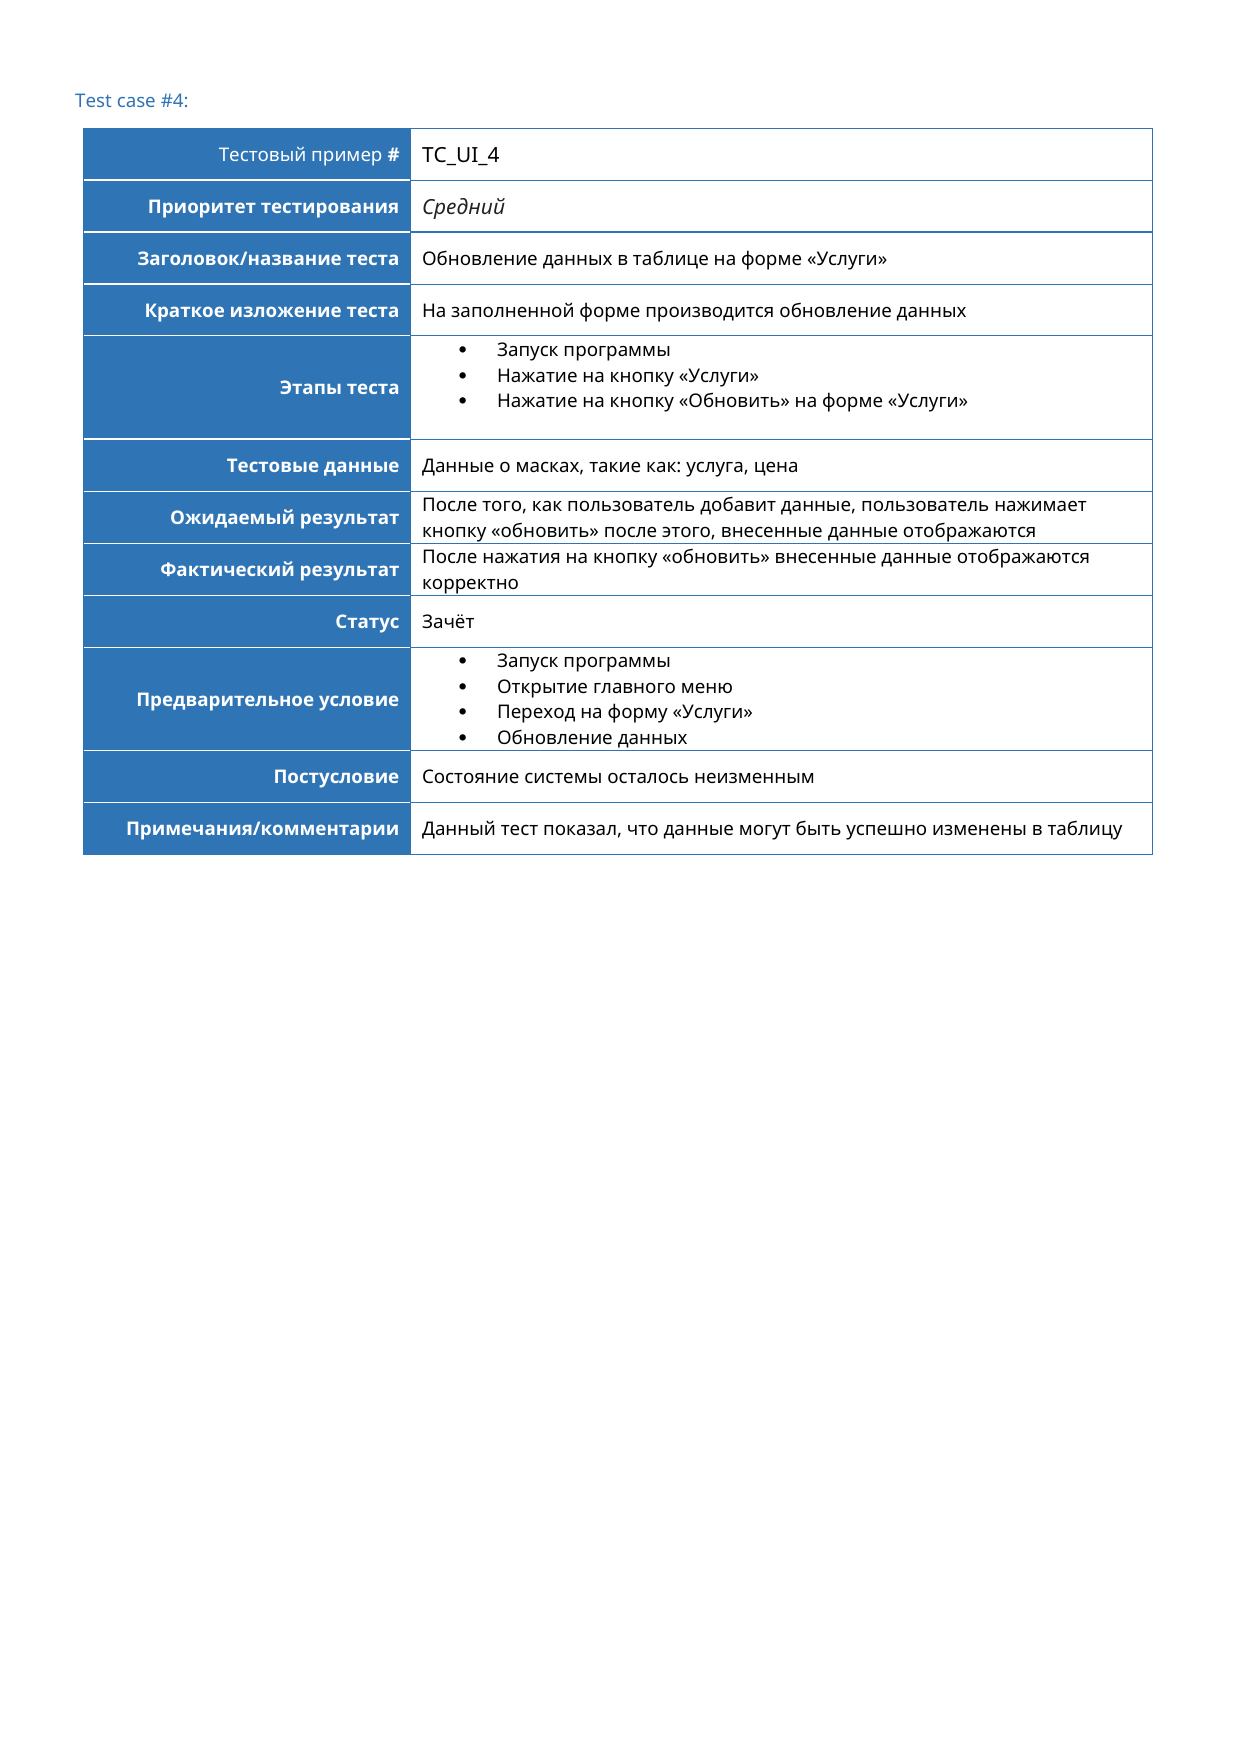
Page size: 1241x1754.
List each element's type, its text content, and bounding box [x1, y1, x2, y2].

table_cell Примечания/комментарии [84, 803, 410, 854]
table_cell Краткое изложение теста [84, 285, 410, 335]
table_cell Запуск программы Нажатие на кнопку «Услуги» Нажатие на кнопку «Обновить» на форме «Услуги» [411, 336, 1152, 438]
table_cell Предварительное условие [84, 648, 410, 750]
table_cell Этапы теста [84, 336, 410, 438]
table_cell Статус [84, 596, 410, 647]
table_header Тестовый пример # [84, 129, 410, 179]
table_cell Средний [411, 181, 1152, 231]
table_cell Приоритет тестирования [84, 181, 410, 231]
table_cell Фактический результат [84, 544, 410, 595]
table_header TC_UI_4 [411, 129, 1152, 179]
table_cell Заголовок/название теста [84, 233, 410, 283]
table_cell После того, как пользователь добавит данные, пользователь нажимает кнопку «обновить» после этого, внесенные данные отображаются [411, 492, 1152, 543]
table_cell Данный тест показал, что данные могут быть успешно изменены в таблицу [411, 803, 1152, 854]
table_cell Тестовые данные [84, 440, 410, 491]
table_cell Зачёт [411, 596, 1152, 647]
table_cell На заполненной форме производится обновление данных [411, 285, 1152, 335]
table_cell После нажатия на кнопку «обновить» внесенные данные отображаются корректно [411, 544, 1152, 595]
table_cell Ожидаемый результат [84, 492, 410, 543]
table_cell Данные о масках, такие как: услуга, цена [411, 440, 1152, 491]
table_cell Обновление данных в таблице на форме «Услуги» [411, 233, 1152, 283]
table_cell Постусловие [84, 751, 410, 802]
subtitle Test case #4: [75, 87, 1165, 113]
table_cell Состояние системы осталось неизменным [411, 751, 1152, 802]
table_cell Запуск программы Открытие главного меню Переход на форму «Услуги» Обновление данных [411, 648, 1152, 750]
